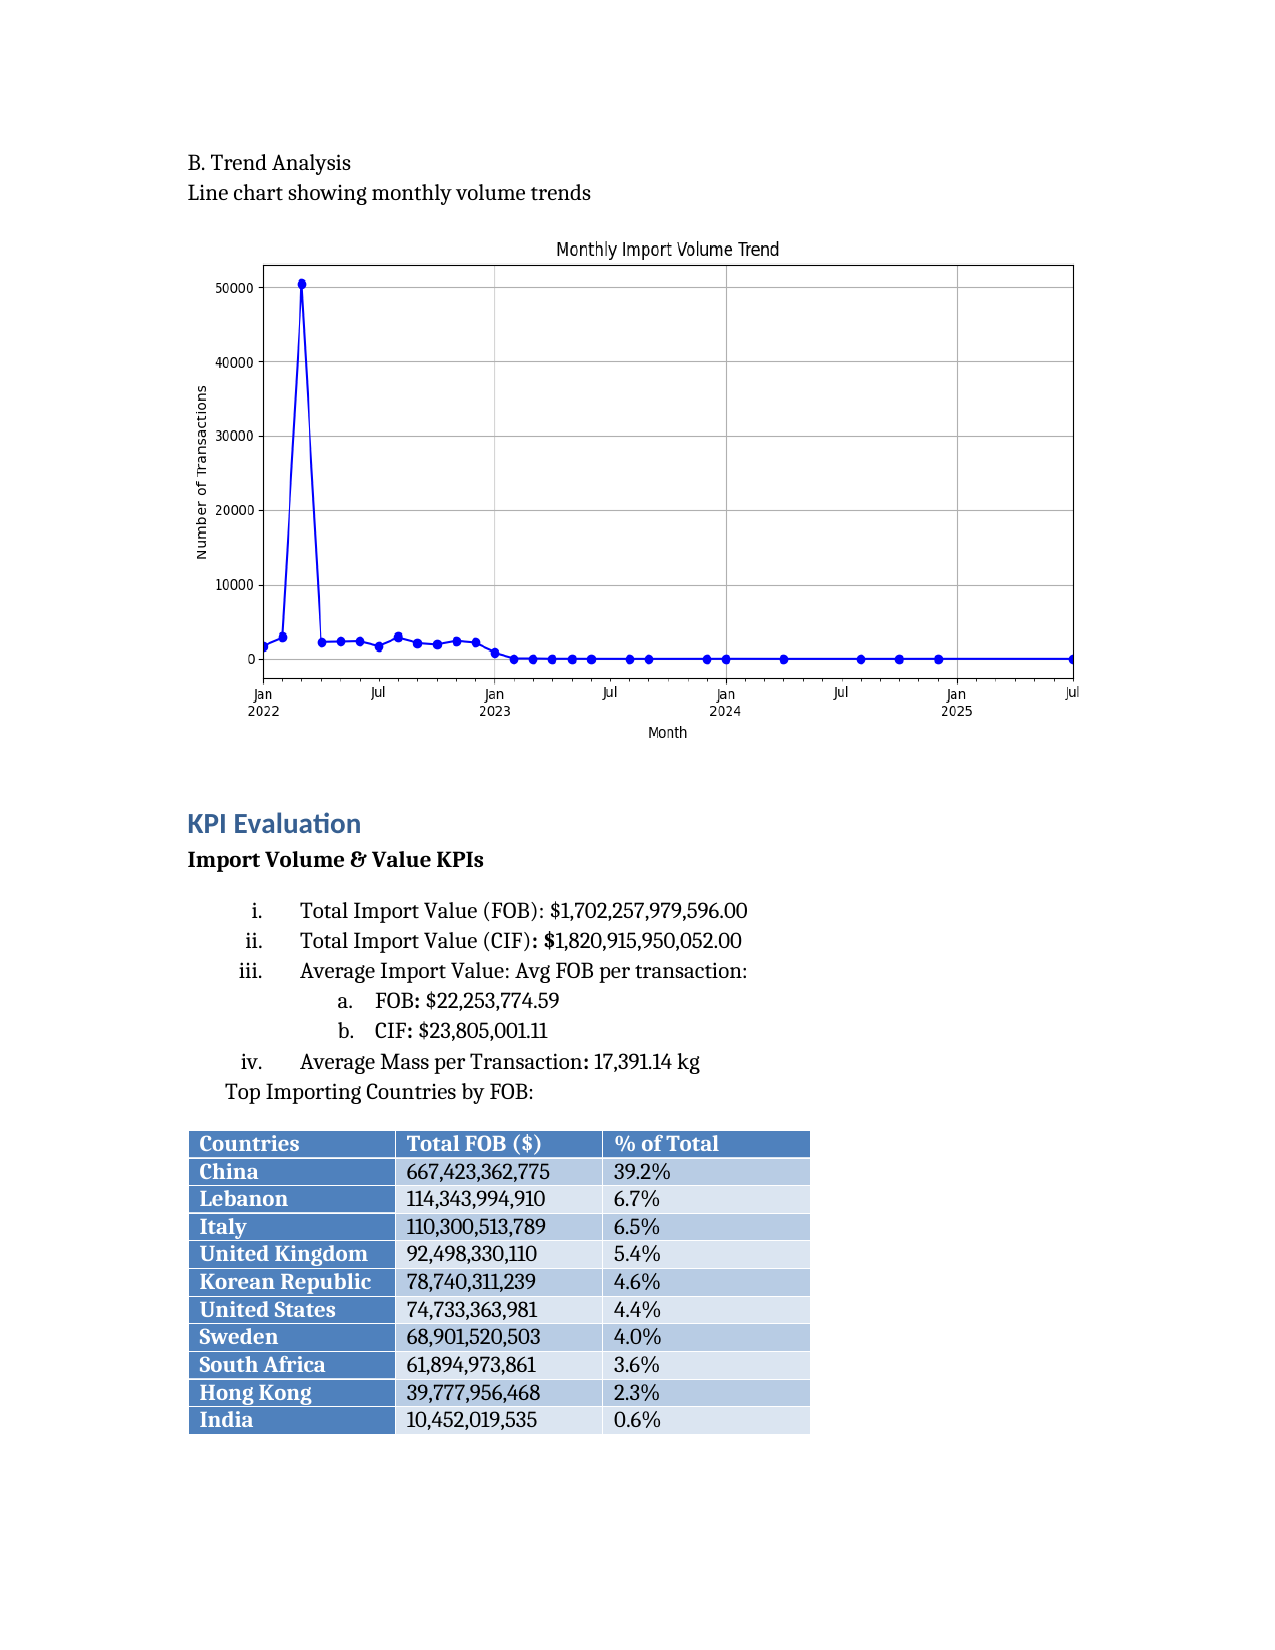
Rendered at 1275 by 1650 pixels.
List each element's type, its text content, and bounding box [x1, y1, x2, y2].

table_cell Sweden [189, 1324, 395, 1351]
table_cell 74,733,363,981 [396, 1297, 602, 1323]
table_header Total FOB ($) [396, 1131, 602, 1157]
table_cell Lebanon [189, 1186, 395, 1212]
table_cell South Africa [189, 1352, 395, 1378]
table_cell 4.0% [603, 1324, 810, 1351]
list Total Import Value (FOB): $1,702,257,979,596.00 [262, 897, 1087, 924]
list Total Import Value (CIF): $1,820,915,950,052.00 [262, 928, 1087, 954]
table_cell 667,423,362,775 [396, 1159, 602, 1185]
table_cell Hong Kong [189, 1380, 395, 1406]
table_cell India [189, 1407, 395, 1434]
subtitle KPI Evaluation [187, 805, 1087, 841]
table_cell Korean Republic [189, 1269, 395, 1296]
table_cell 39,777,956,468 [396, 1380, 602, 1406]
list FOB: $22,253,774.59 [337, 988, 1087, 1014]
table_cell 0.6% [603, 1407, 810, 1434]
table_cell 110,300,513,789 [396, 1214, 602, 1240]
table_cell 10,452,019,535 [396, 1407, 602, 1434]
table_cell 114,343,994,910 [396, 1186, 602, 1212]
list Top Importing Countries by FOB: [225, 1079, 1087, 1105]
table_cell 3.6% [603, 1352, 810, 1378]
table_cell United States [189, 1297, 395, 1323]
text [187, 150, 1087, 207]
text Import Volume & Value KPIs [187, 846, 1087, 873]
table_cell 39.2% [603, 1159, 810, 1185]
table_cell 6.7% [603, 1186, 810, 1212]
table_cell 2.3% [603, 1380, 810, 1406]
table_cell 68,901,520,503 [396, 1324, 602, 1351]
table_cell 92,498,330,110 [396, 1241, 602, 1268]
picture [187, 231, 1088, 752]
list CIF: $23,805,001.11 [337, 1018, 1087, 1044]
table_header Countries [189, 1131, 395, 1157]
table_cell 78,740,311,239 [396, 1269, 602, 1296]
table_cell 4.6% [603, 1269, 810, 1296]
table_cell China [189, 1159, 395, 1185]
table_cell 6.5% [603, 1214, 810, 1240]
list Average Mass per Transaction: 17,391.14 kg [262, 1048, 1087, 1075]
table_cell 4.4% [603, 1297, 810, 1323]
table_cell United Kingdom [189, 1241, 395, 1268]
table_cell Italy [189, 1214, 395, 1240]
table_header % of Total [603, 1131, 810, 1157]
table_cell 5.4% [603, 1241, 810, 1268]
list Average Import Value: Avg FOB per transaction: [262, 958, 1087, 984]
table_cell 61,894,973,861 [396, 1352, 602, 1378]
